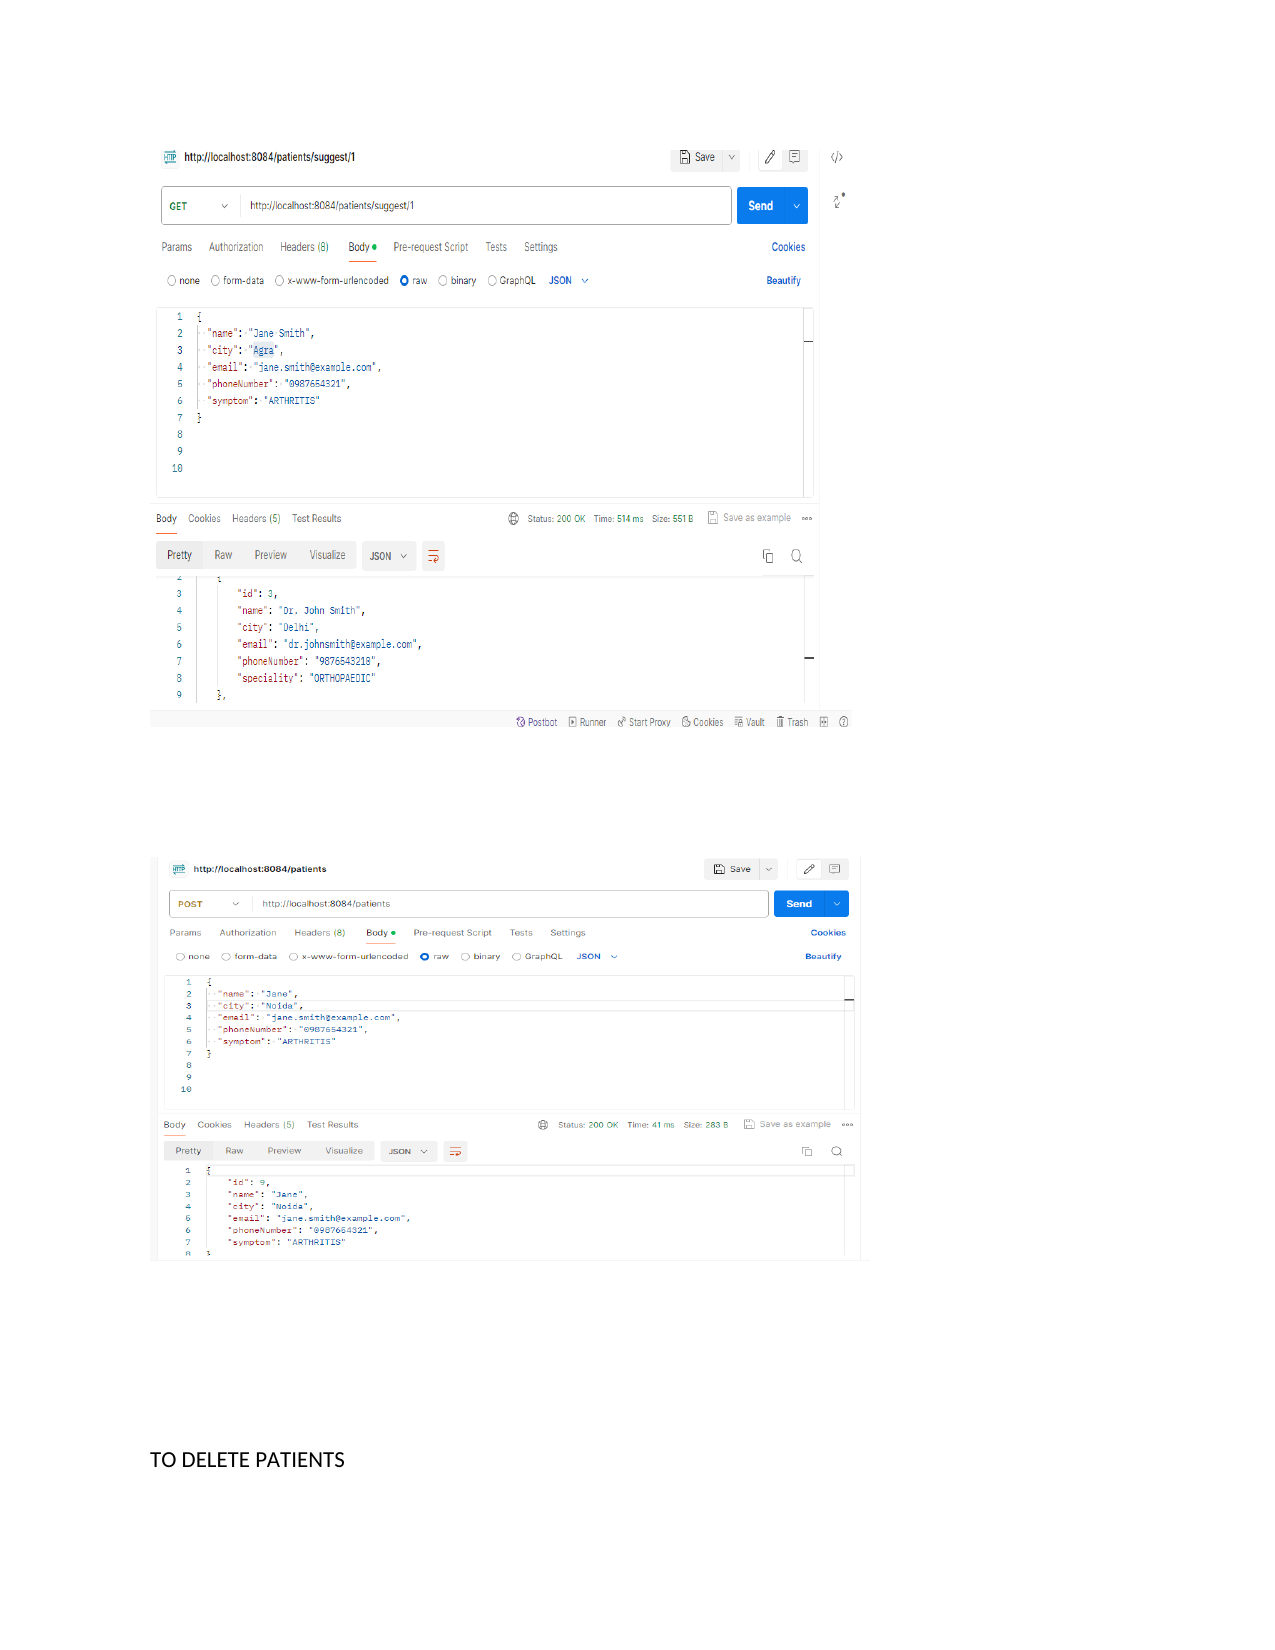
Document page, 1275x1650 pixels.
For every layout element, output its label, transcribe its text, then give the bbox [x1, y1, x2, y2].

picture [150, 857, 871, 1261]
picture [150, 150, 852, 727]
text TO DELETE PATIENTS [150, 1445, 1125, 1473]
